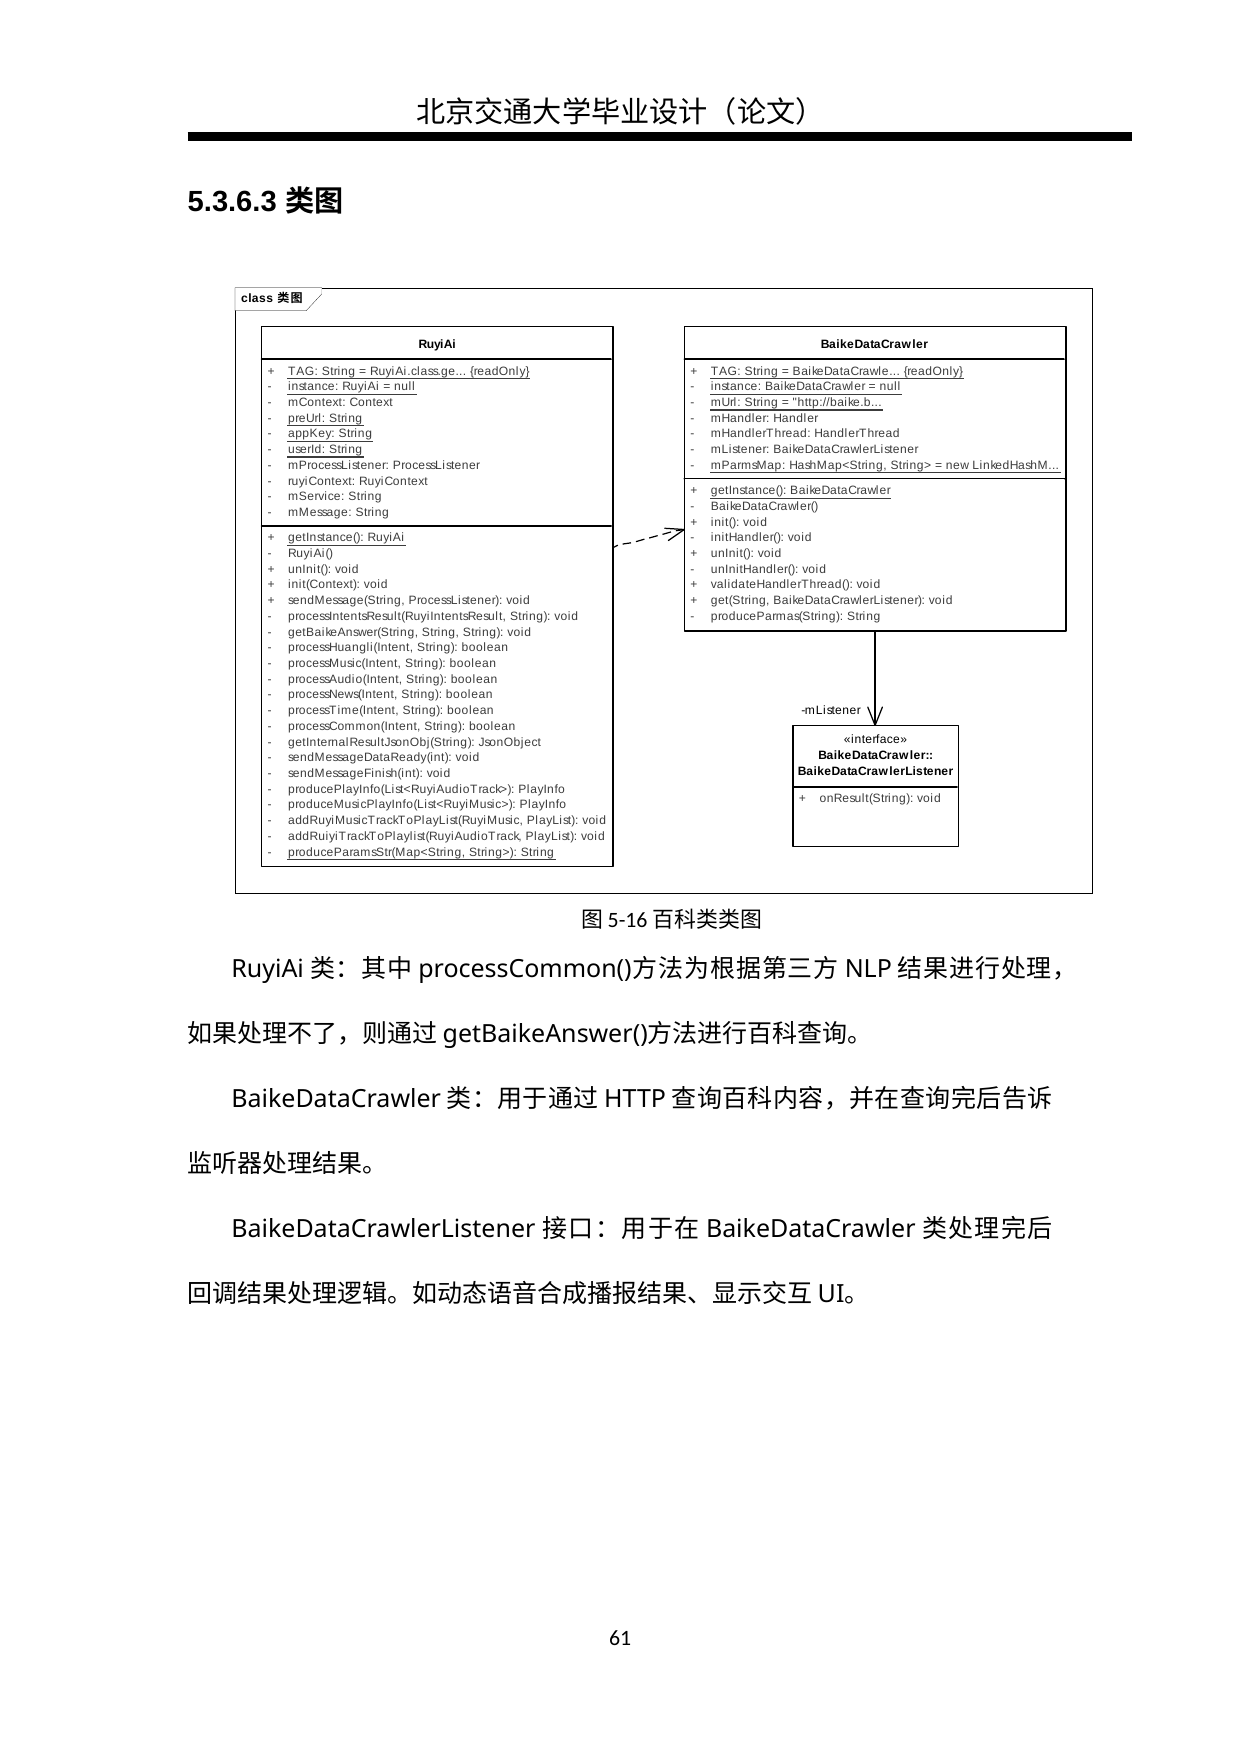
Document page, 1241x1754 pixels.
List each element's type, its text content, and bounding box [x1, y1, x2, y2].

text RuyiAi类：其中processCommon()方法为根据第三方NLP结果进行处理，如果处理不了，则通过getBaikeAnswer()方法进行百科查询。 [187, 934, 1053, 1064]
text BaikeDataCrawlerListener接口：用于在BaikeDataCrawler类处理完后回调结果处理逻辑。如动态语音合成播报结果、显示交互UI。 [187, 1194, 1053, 1324]
text BaikeDataCrawler类：用于通过HTTP查询百科内容，并在查询完后告诉监听器处理结果。 [187, 1064, 1053, 1194]
text 图5-16 百科类类图 [537, 902, 1053, 934]
